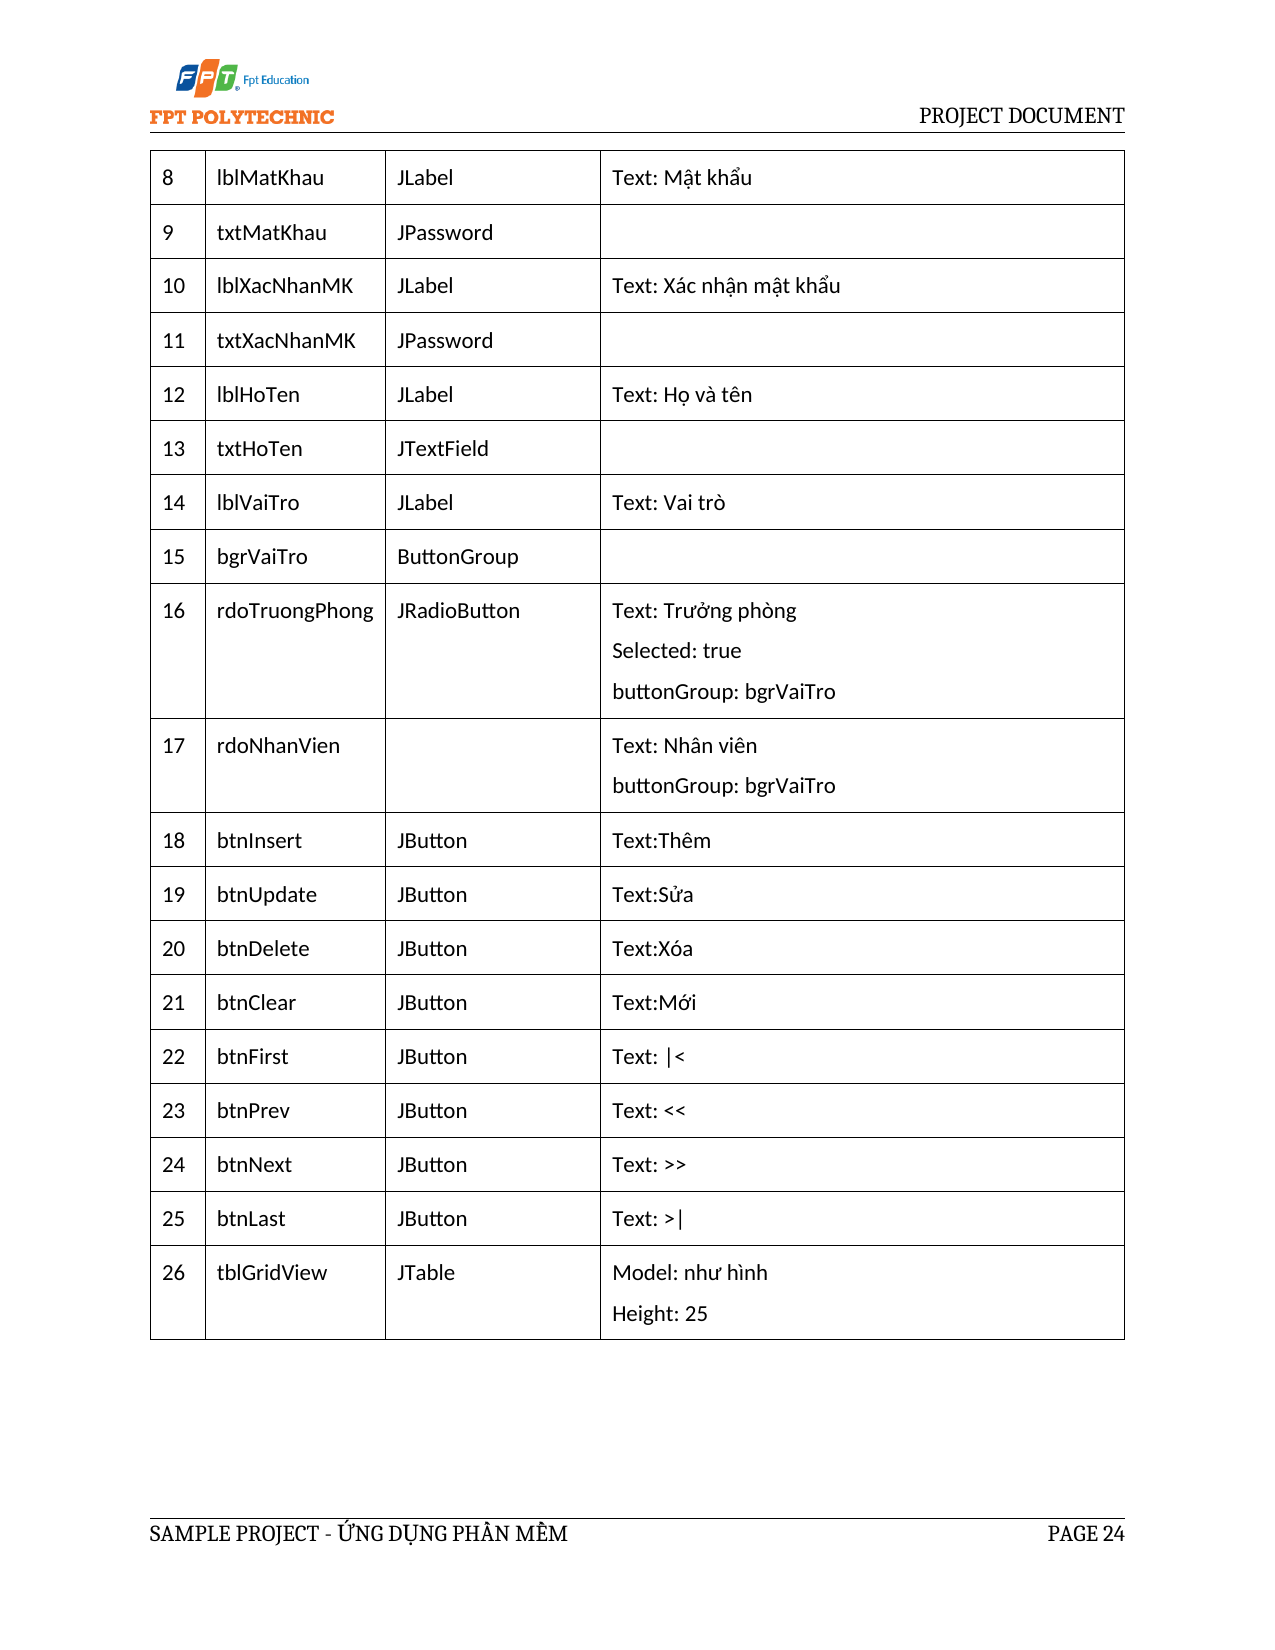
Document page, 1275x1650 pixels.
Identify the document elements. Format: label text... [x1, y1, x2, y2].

table_cell [386, 719, 600, 812]
table_cell JButton [386, 1192, 600, 1245]
table_cell Text: Trưởng phòng Selected: true buttonGroup: bgrVaiTro [601, 584, 1124, 718]
table_cell JLabel [386, 151, 600, 204]
table_cell 14 [151, 475, 205, 528]
table_cell 21 [151, 975, 205, 1028]
table_cell btnPrev [206, 1084, 385, 1137]
table_cell bgrVaiTro [206, 530, 385, 582]
table_cell txtMatKhau [206, 205, 385, 258]
table_cell Text: Vai trò [601, 475, 1124, 528]
table_cell [601, 313, 1124, 366]
table_cell Text: |< [601, 1030, 1124, 1082]
table_cell lblHoTen [206, 367, 385, 420]
table_cell rdoTruongPhong [206, 584, 385, 718]
table_cell 24 [151, 1138, 205, 1191]
table_cell btnFirst [206, 1030, 385, 1082]
table_cell JButton [386, 867, 600, 920]
table_cell rdoNhanVien [206, 719, 385, 812]
table_cell Text:Xóa [601, 921, 1124, 974]
table_cell txtXacNhanMK [206, 313, 385, 366]
table_cell [601, 421, 1124, 474]
table_cell JButton [386, 1084, 600, 1137]
table_cell 10 [151, 259, 205, 312]
table_cell 11 [151, 313, 205, 366]
table_cell Text:Thêm [601, 813, 1124, 866]
table_cell tblGridView [206, 1246, 385, 1339]
table_cell lblMatKhau [206, 151, 385, 204]
table_cell Text:Mới [601, 975, 1124, 1028]
table_cell Text:Sửa [601, 867, 1124, 920]
table_cell 19 [151, 867, 205, 920]
table_cell 25 [151, 1192, 205, 1245]
table_cell JTextField [386, 421, 600, 474]
table_cell Text: Mật khẩu [601, 151, 1124, 204]
table_cell JButton [386, 1138, 600, 1191]
table_cell Text: >> [601, 1138, 1124, 1191]
table_cell JTable [386, 1246, 600, 1339]
table_cell JRadioButton [386, 584, 600, 718]
table_cell JPassword [386, 313, 600, 366]
table_cell 12 [151, 367, 205, 420]
table_cell 8 [151, 151, 205, 204]
table_cell 17 [151, 719, 205, 812]
table_cell [601, 530, 1124, 582]
table_cell btnDelete [206, 921, 385, 974]
table_cell 22 [151, 1030, 205, 1082]
table_cell 13 [151, 421, 205, 474]
table_cell [601, 205, 1124, 258]
table_cell ButtonGroup [386, 530, 600, 582]
table_cell 9 [151, 205, 205, 258]
table_cell 16 [151, 584, 205, 718]
table_cell 20 [151, 921, 205, 974]
table_cell btnClear [206, 975, 385, 1028]
table_cell btnNext [206, 1138, 385, 1191]
table_cell txtHoTen [206, 421, 385, 474]
table_cell Model: như hình Height: 25 [601, 1246, 1124, 1339]
table_cell 15 [151, 530, 205, 582]
table_cell Text: << [601, 1084, 1124, 1137]
picture [150, 59, 336, 124]
table_cell JLabel [386, 259, 600, 312]
table_cell Text: >| [601, 1192, 1124, 1245]
table_cell lblVaiTro [206, 475, 385, 528]
table_cell btnUpdate [206, 867, 385, 920]
table_cell Text: Nhân viên buttonGroup: bgrVaiTro [601, 719, 1124, 812]
table_cell Text: Họ và tên [601, 367, 1124, 420]
table_cell JLabel [386, 367, 600, 420]
table_cell JLabel [386, 475, 600, 528]
table_cell lblXacNhanMK [206, 259, 385, 312]
table_cell JButton [386, 1030, 600, 1082]
table_cell btnLast [206, 1192, 385, 1245]
table_cell JButton [386, 813, 600, 866]
table_cell JButton [386, 921, 600, 974]
table_cell Text: Xác nhận mật khẩu [601, 259, 1124, 312]
table_cell 18 [151, 813, 205, 866]
table_cell JButton [386, 975, 600, 1028]
table_cell btnInsert [206, 813, 385, 866]
table_cell 23 [151, 1084, 205, 1137]
table_cell 26 [151, 1246, 205, 1339]
table_cell JPassword [386, 205, 600, 258]
